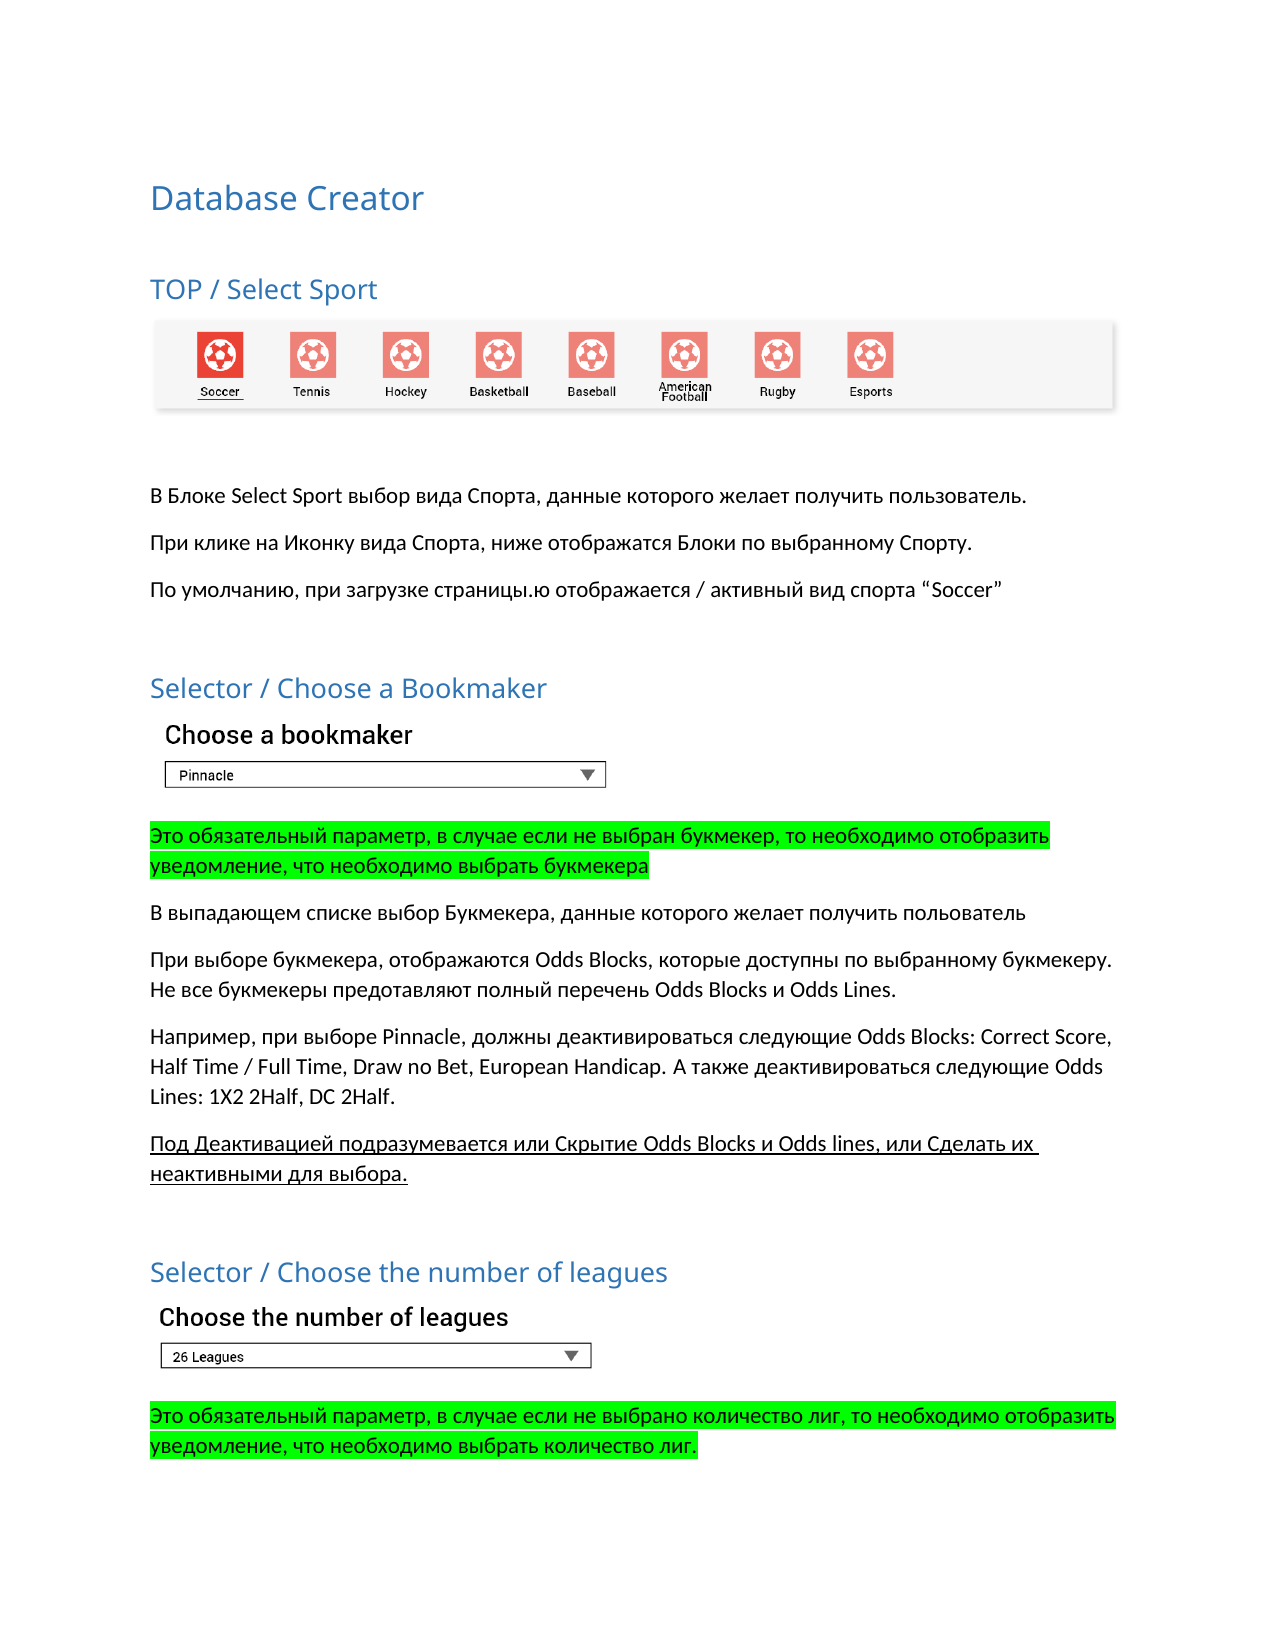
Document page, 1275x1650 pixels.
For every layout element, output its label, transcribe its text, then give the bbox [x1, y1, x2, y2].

text По умолчанию, при загрузке страницы.ю отображается / активный вид спорта “Soccer” [150, 575, 1125, 603]
picture [150, 708, 645, 803]
text Под Деактивацией подразумевается или Скрытие Odds Blocks и Odds lines, или Сделать их неактивными для выбора. [150, 1129, 1125, 1188]
text В выпадающем списке выбор Букмекера, данные которого желает получить польователь [150, 898, 1125, 926]
subtitle Database Creator [150, 175, 1125, 220]
subtitle Selector / Choose a Bookmaker [150, 669, 1125, 706]
text Например, при выборе Pinnacle, должны деактивироваться следующие Odds Blocks: Correct Score, Half Time / Full Time, Draw no Bet, European Handicap. А также деактивироваться следующие Odds Lines: 1X2 2Half, DC 2Half. [150, 1022, 1125, 1111]
text Это обязательный параметр, в случае если не выбрано количество лиг, то необходимо отобразить уведомление, что необходимо выбрать количество лиг. [150, 1401, 1125, 1459]
text При выборе букмекера, отображаются Odds Blocks, которые доступны по выбранному букмекеру. Не все букмекеры предотавляют полный перечень Odds Blocks и Odds Lines. [150, 945, 1125, 1003]
subtitle Selector / Choose the number of leagues [150, 1253, 1125, 1290]
text Это обязательный параметр, в случае если не выбран букмекер, то необходимо отобразить уведомление, что необходимо выбрать букмекера [150, 821, 1125, 879]
text При клике на Иконку вида Спорта, ниже отображатся Блоки по выбранному Спорту. [150, 528, 1125, 557]
picture [150, 310, 1125, 416]
picture [150, 1293, 613, 1382]
text В Блоке Select Sport выбор вида Спорта, данные которого желает получить пользователь. [150, 482, 1125, 510]
subtitle TOP / Select Sport [150, 271, 1125, 308]
